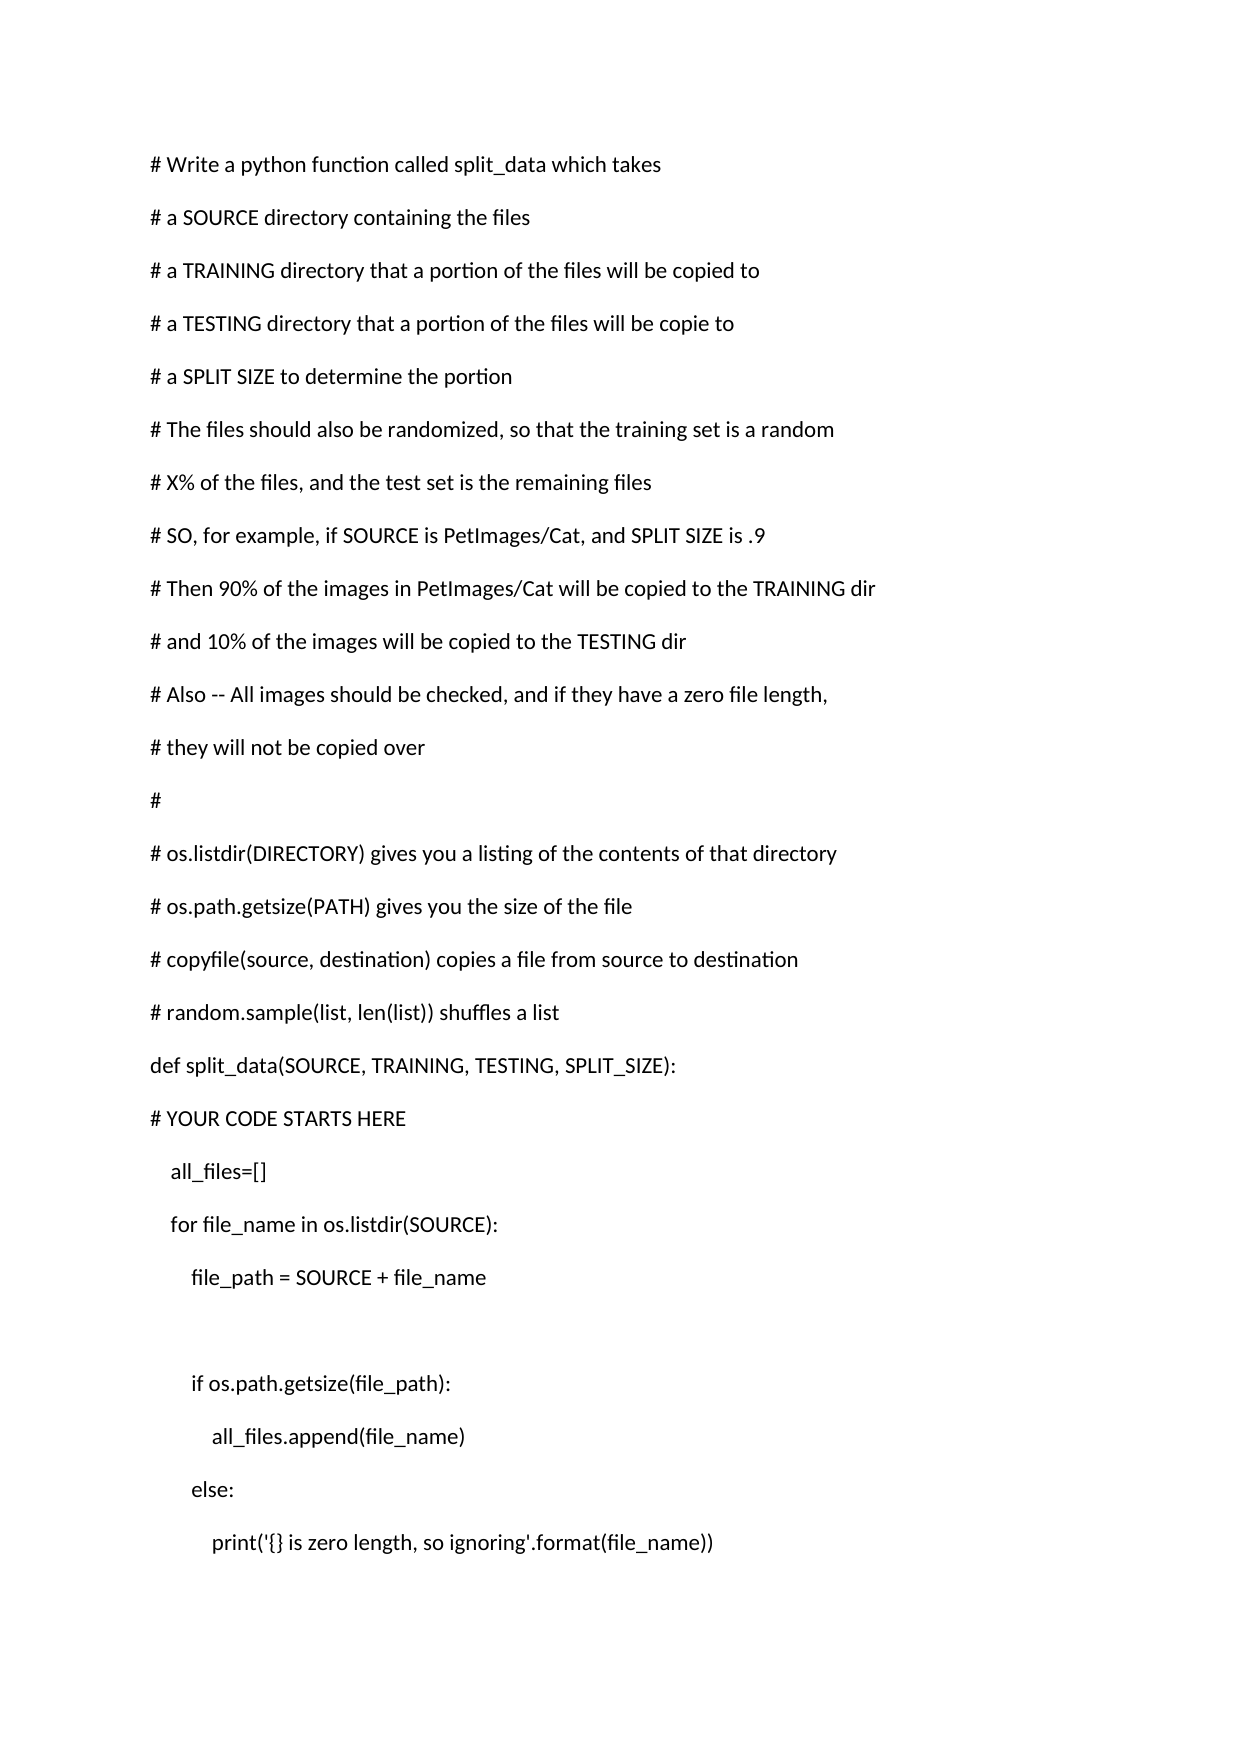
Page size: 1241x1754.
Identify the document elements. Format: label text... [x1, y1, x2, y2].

text # random.sample(list, len(list)) shuffles a list [150, 998, 1090, 1026]
text print('{} is zero length, so ignoring'.format(file_name)) [150, 1528, 1090, 1557]
text # Then 90% of the images in PetImages/Cat will be copied to the TRAINING dir [150, 574, 1090, 602]
text # a SOURCE directory containing the files [150, 203, 1090, 231]
text # and 10% of the images will be copied to the TESTING dir [150, 627, 1090, 655]
text # a TESTING directory that a portion of the files will be copie to [150, 309, 1090, 337]
text # a SPLIT SIZE to determine the portion [150, 362, 1090, 390]
text # os.listdir(DIRECTORY) gives you a listing of the contents of that directory [150, 839, 1090, 867]
text all_files=[] [150, 1157, 1090, 1185]
text # SO, for example, if SOURCE is PetImages/Cat, and SPLIT SIZE is .9 [150, 521, 1090, 549]
text # they will not be copied over [150, 733, 1090, 761]
text # [150, 786, 1090, 814]
text # Write a python function called split_data which takes [150, 150, 1090, 178]
text # The files should also be randomized, so that the training set is a random [150, 415, 1090, 443]
text # YOUR CODE STARTS HERE [150, 1104, 1090, 1132]
text # copyfile(source, destination) copies a file from source to destination [150, 945, 1090, 973]
text file_path = SOURCE + file_name [150, 1263, 1090, 1291]
text # a TRAINING directory that a portion of the files will be copied to [150, 256, 1090, 284]
text if os.path.getsize(file_path): [150, 1369, 1090, 1397]
text def split_data(SOURCE, TRAINING, TESTING, SPLIT_SIZE): [150, 1051, 1090, 1079]
text # X% of the files, and the test set is the remaining files [150, 468, 1090, 496]
text all_files.append(file_name) [150, 1422, 1090, 1451]
text # os.path.getsize(PATH) gives you the size of the file [150, 892, 1090, 920]
text # Also -- All images should be checked, and if they have a zero file length, [150, 680, 1090, 708]
text else: [150, 1476, 1090, 1503]
text for file_name in os.listdir(SOURCE): [150, 1210, 1090, 1238]
